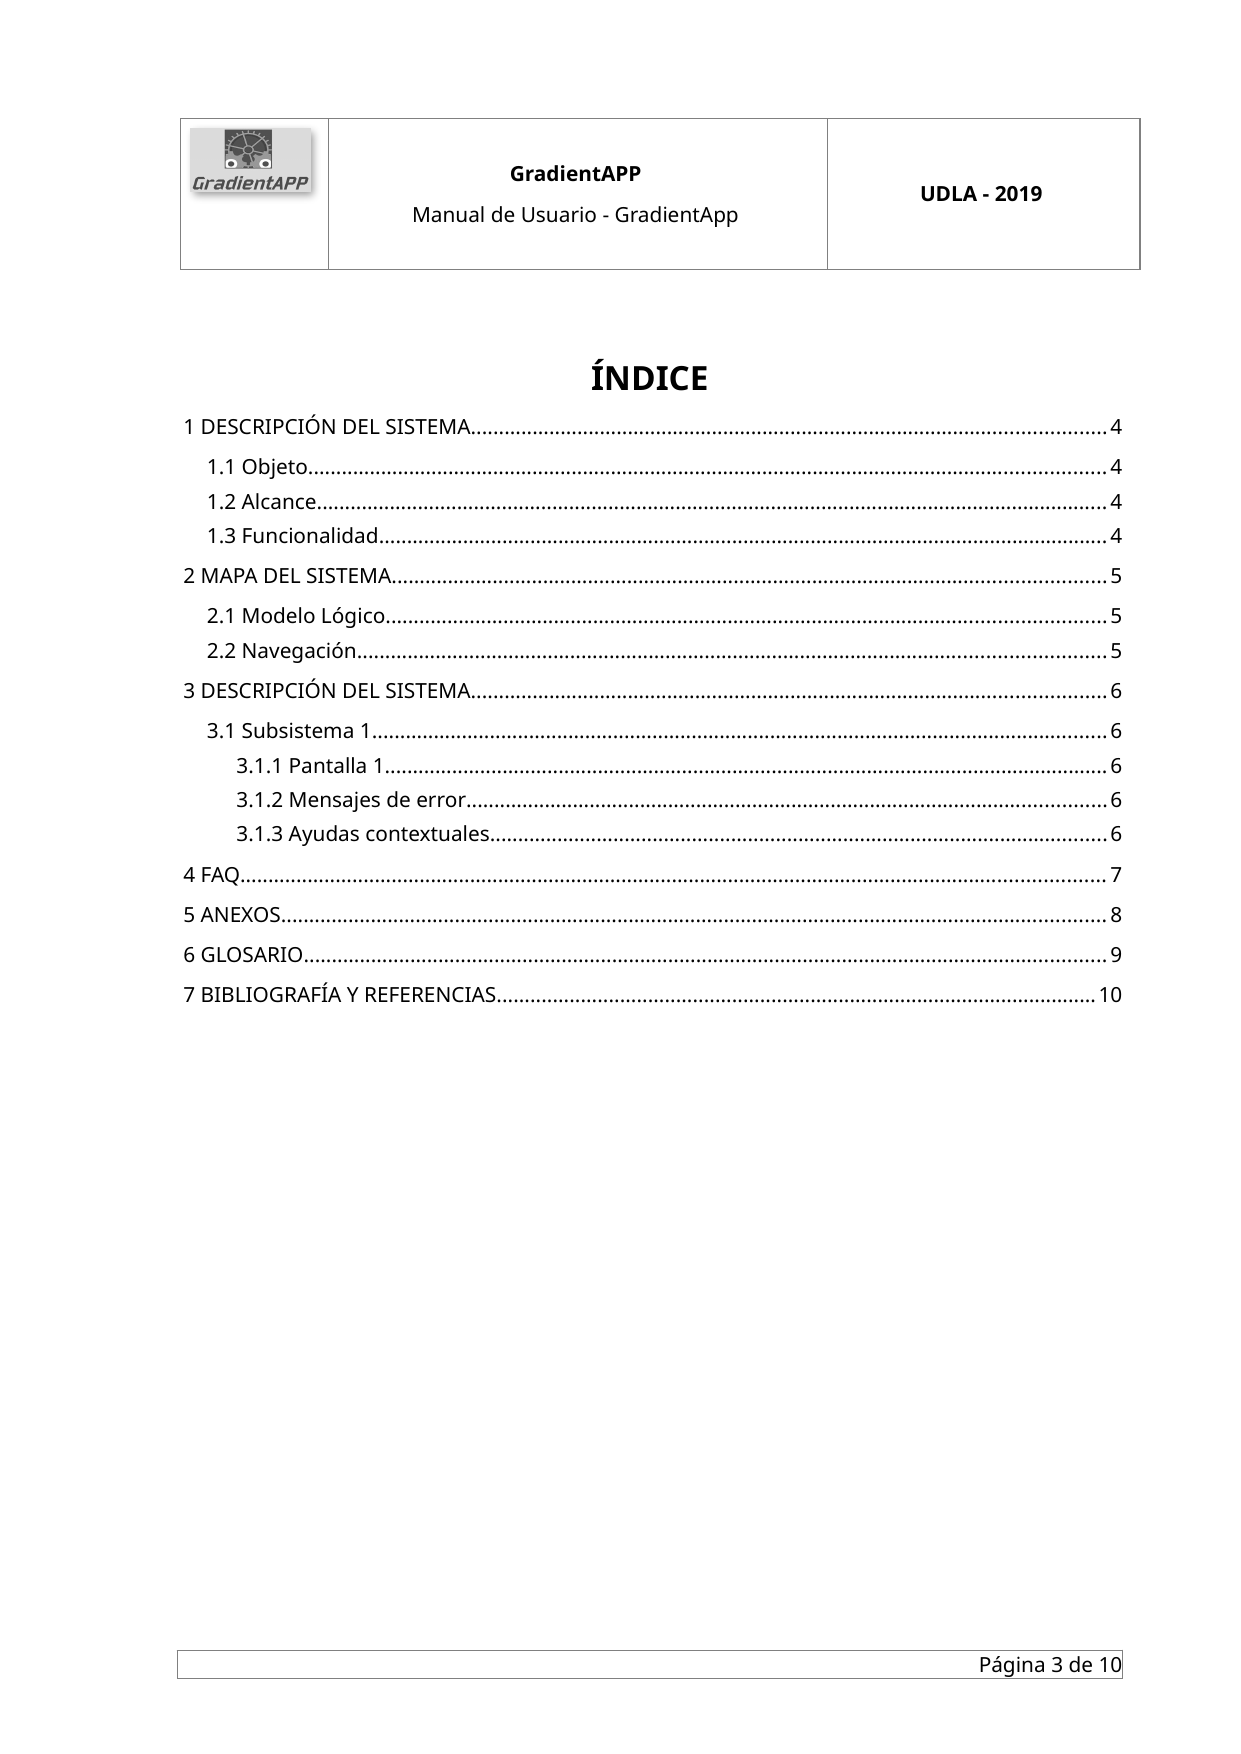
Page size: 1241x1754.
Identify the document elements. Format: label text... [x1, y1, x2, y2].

text 3.1.2 Mensajes de error 6 [236, 785, 1122, 813]
text 4 FAQ 7 [183, 860, 1122, 888]
picture [190, 128, 311, 192]
text 3.1.1 Pantalla 1 6 [236, 751, 1122, 779]
text 3.1.3 Ayudas contextuales 6 [236, 819, 1122, 848]
text 3.1 Subsistema 1 6 [207, 716, 1122, 745]
text 2 MAPA DEL SISTEMA 5 [183, 561, 1122, 590]
text 1.2 Alcance 4 [207, 487, 1122, 515]
text 2.2 Navegación 5 [207, 636, 1122, 664]
text 3 DESCRIPCIÓN DEL SISTEMA 6 [183, 676, 1122, 704]
text 7 BIBLIOGRAFÍA Y REFERENCIAS 10 [183, 980, 1122, 1009]
text 1.3 Funcionalidad 4 [207, 521, 1122, 549]
text 5 ANEXOS 8 [183, 900, 1122, 928]
text 6 GLOSARIO 9 [183, 940, 1122, 968]
subtitle ÍNDICE [177, 354, 1122, 400]
text 2.1 Modelo Lógico 5 [207, 602, 1122, 630]
text 1.1 Objeto 4 [207, 452, 1122, 481]
text 1 DESCRIPCIÓN DEL SISTEMA 4 [183, 412, 1122, 441]
